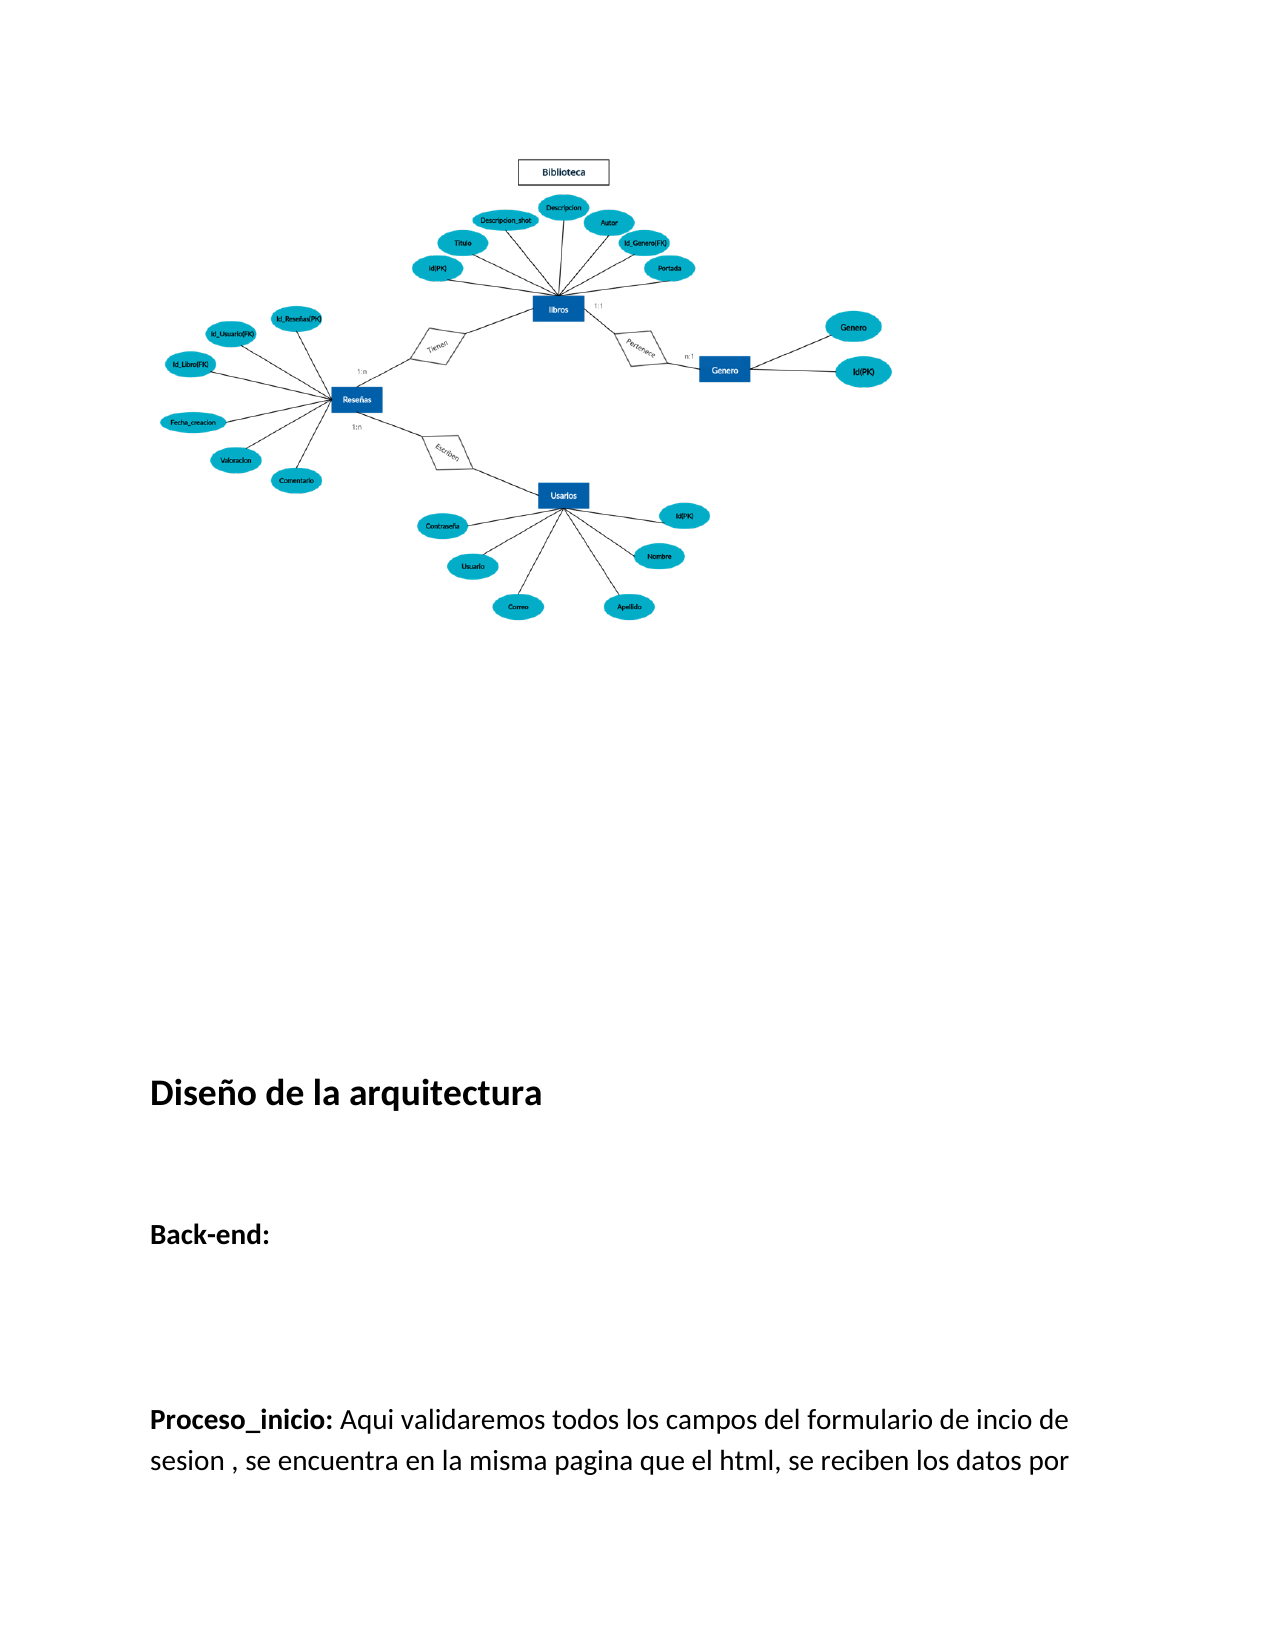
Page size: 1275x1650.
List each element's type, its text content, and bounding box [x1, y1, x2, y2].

text Back-end: [150, 1216, 1125, 1251]
picture [150, 150, 901, 629]
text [150, 1401, 1125, 1478]
text Diseño de la arquitectura [150, 1069, 1125, 1114]
